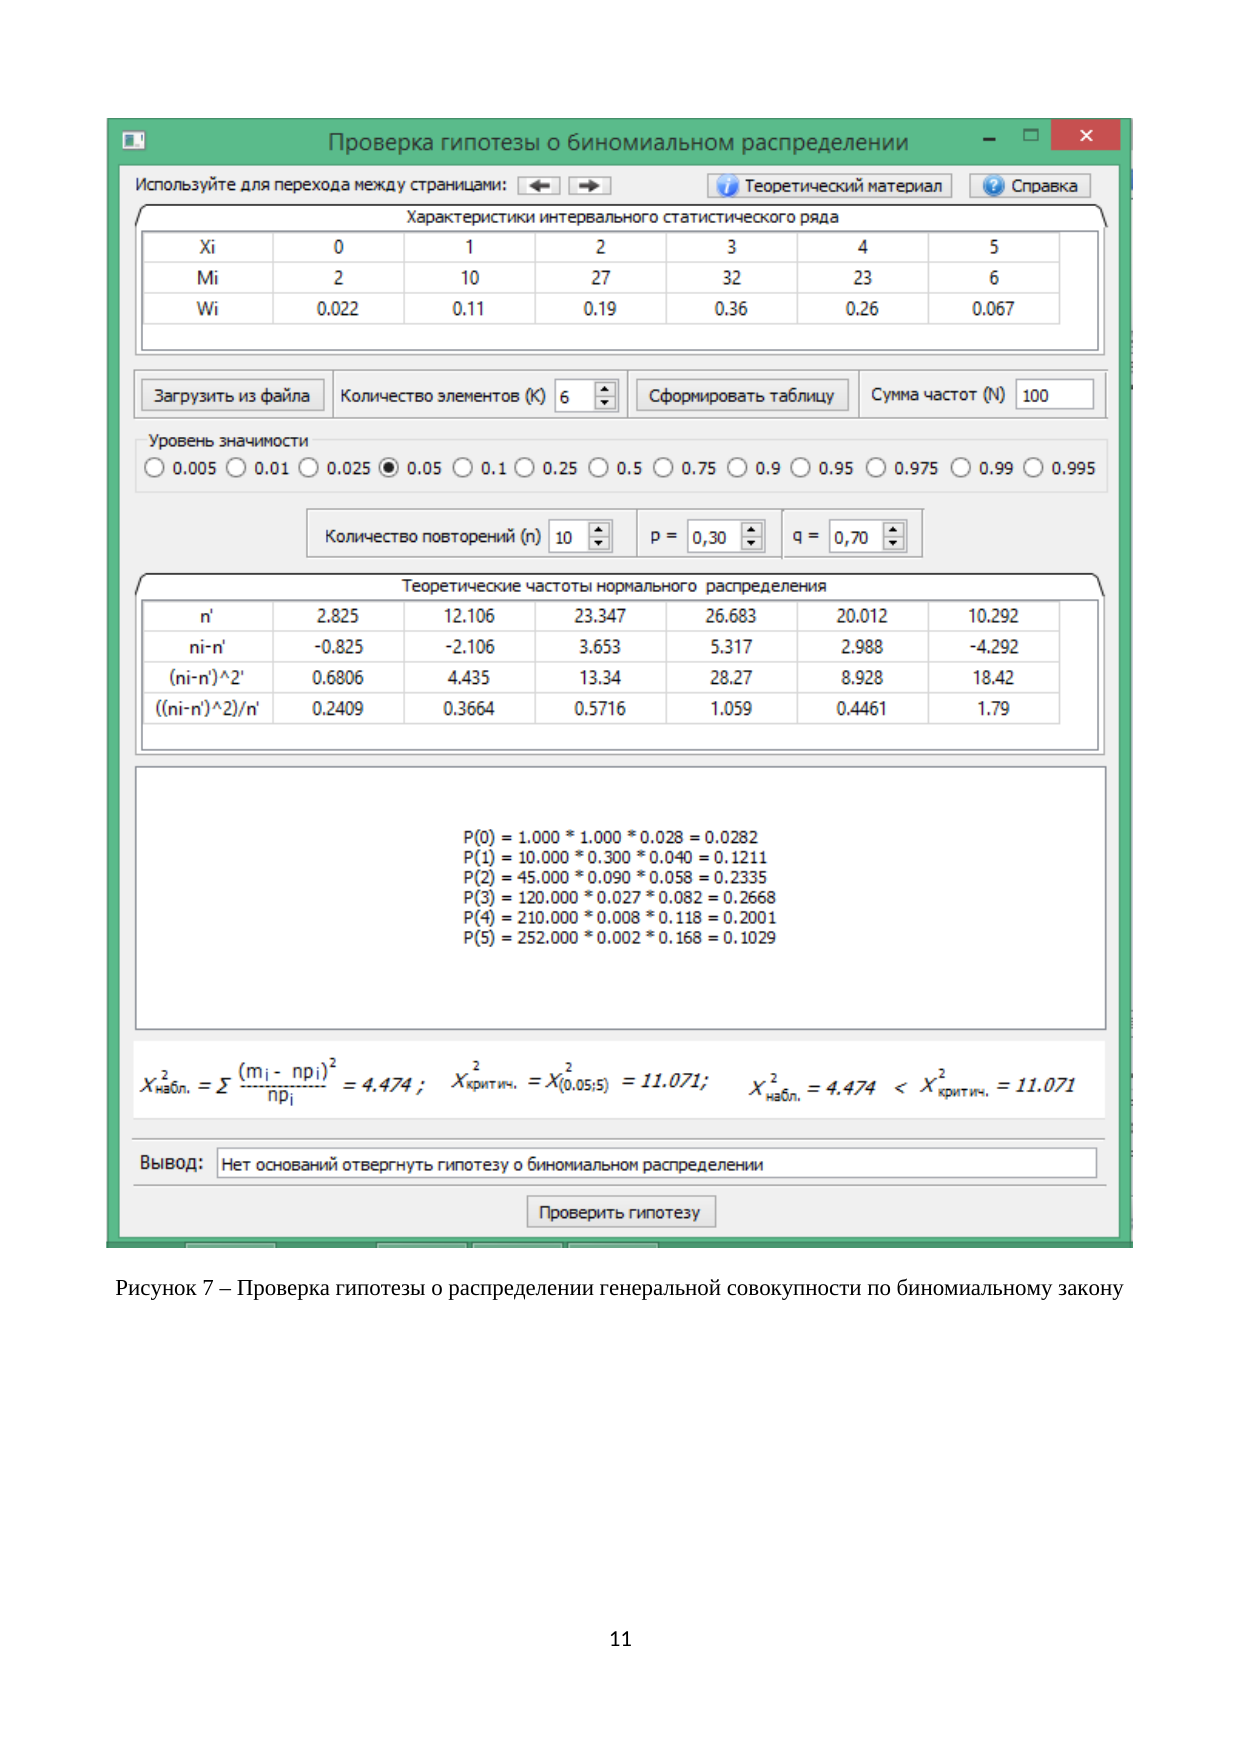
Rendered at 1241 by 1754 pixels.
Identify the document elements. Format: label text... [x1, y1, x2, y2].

picture [106, 118, 1133, 1248]
list Рисунок 7 – Проверка гипотезы о распределении генеральной совокупности по биномиальному закону [106, 1274, 1134, 1300]
